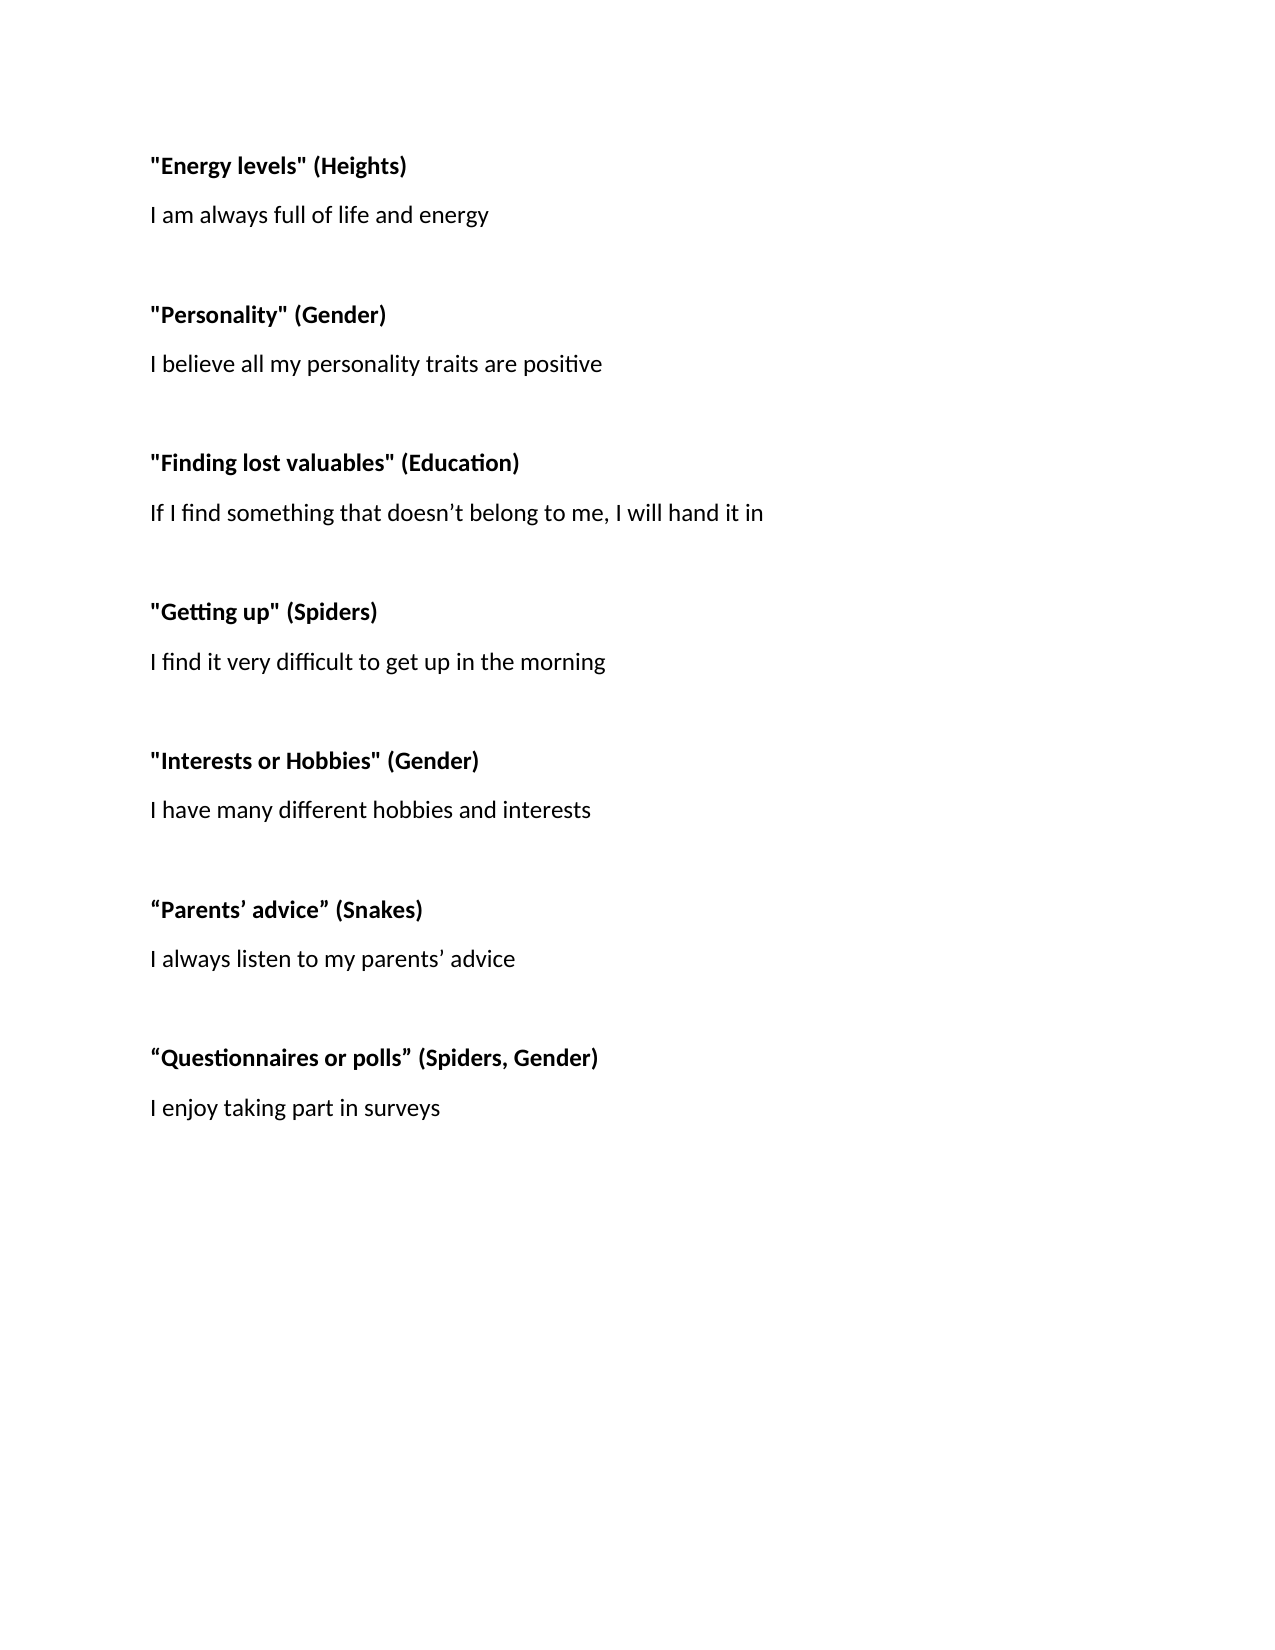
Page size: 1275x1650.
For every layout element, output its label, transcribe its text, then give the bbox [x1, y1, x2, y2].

text I enjoy taking part in surveys [150, 1092, 1125, 1123]
text "Personality" (Gender) [150, 299, 1125, 329]
text I believe all my personality traits are positive [150, 348, 1125, 379]
text “Questionnaires or polls” (Spiders, Gender) [150, 1042, 1125, 1073]
text I always listen to my parents’ advice [150, 943, 1125, 974]
text "Getting up" (Spiders) [150, 596, 1125, 627]
text “Parents’ advice” (Snakes) [150, 894, 1125, 924]
text I have many different hobbies and interests [150, 794, 1125, 825]
text "Interests or Hobbies" (Gender) [150, 745, 1125, 776]
text I am always full of life and energy [150, 199, 1125, 230]
text If I find something that doesn’t belong to me, I will hand it in [150, 497, 1125, 528]
text "Finding lost valuables" (Education) [150, 447, 1125, 478]
text "Energy levels" (Heights) [150, 150, 1125, 181]
text I find it very difficult to get up in the morning [150, 646, 1125, 676]
